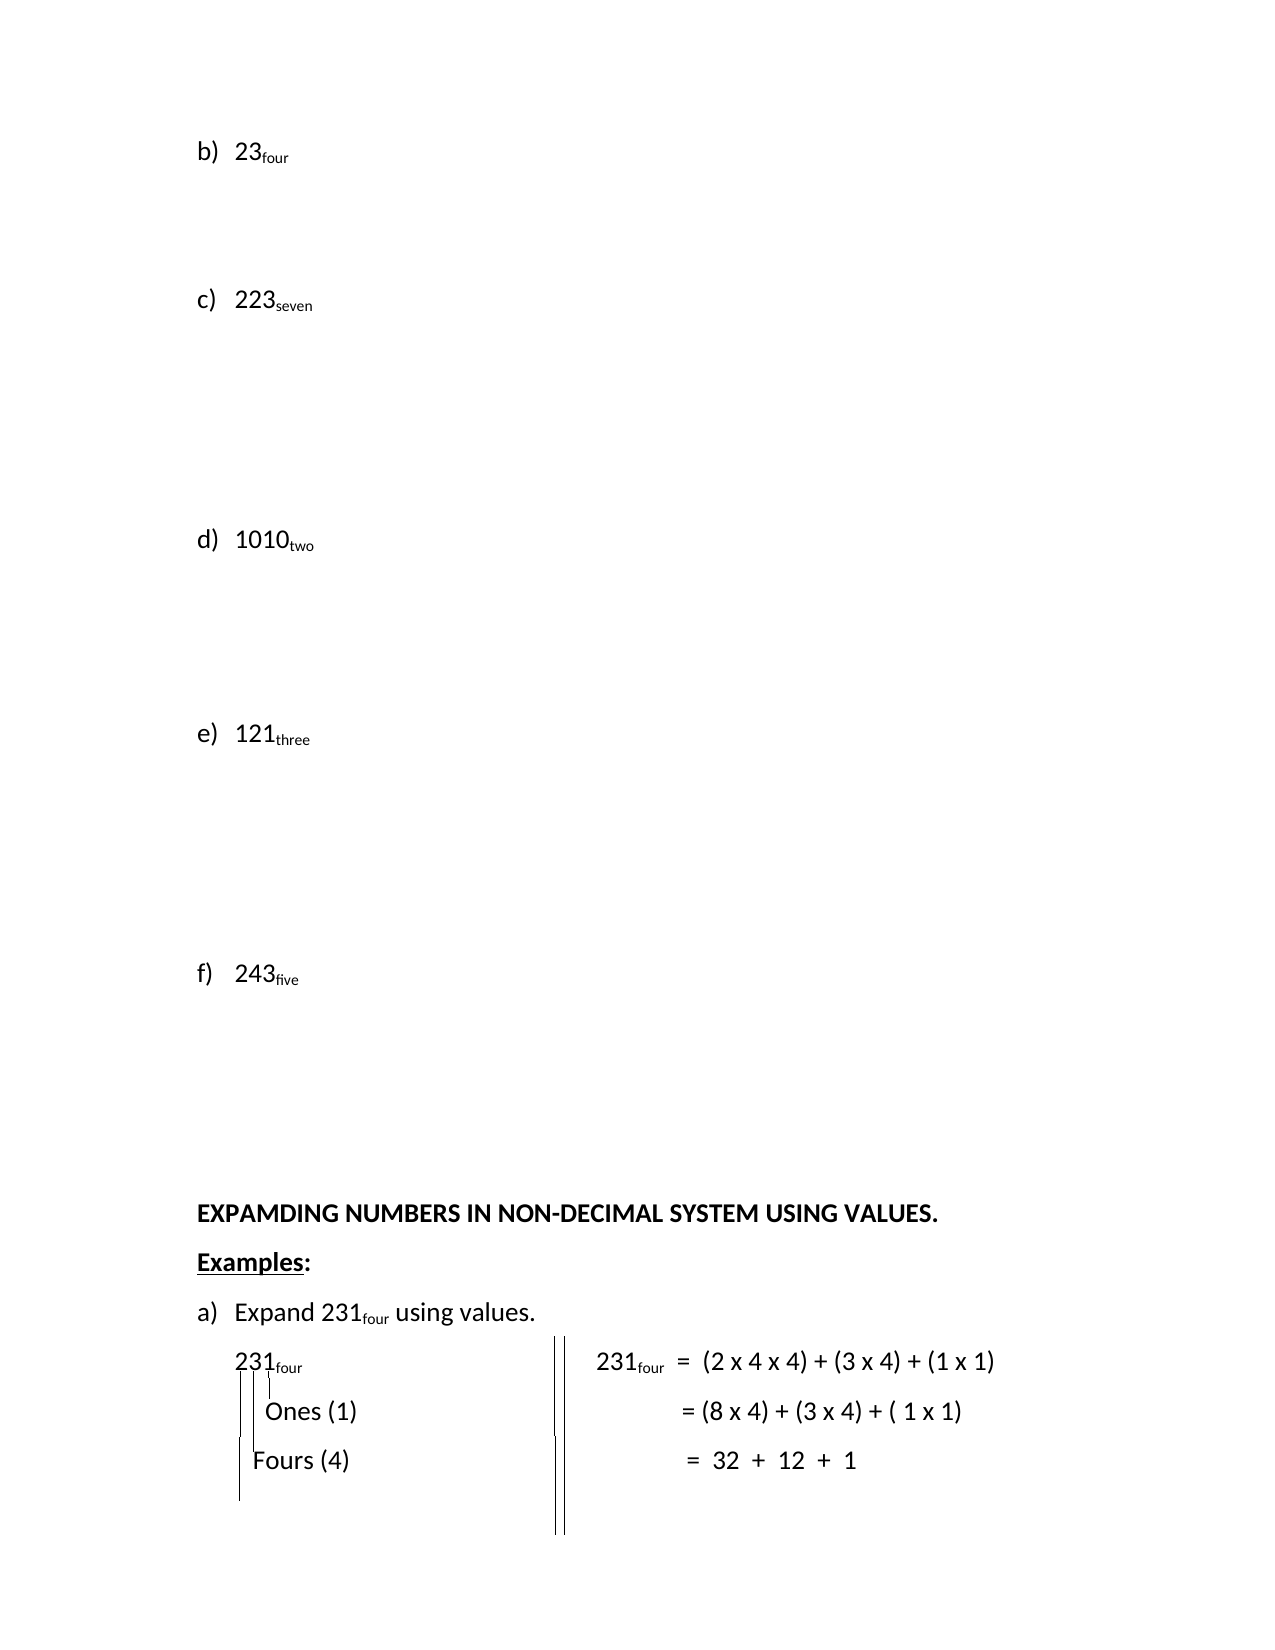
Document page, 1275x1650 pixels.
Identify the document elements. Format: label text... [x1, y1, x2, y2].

list Expand 231four using values. [197, 1295, 1125, 1328]
list 23four [197, 134, 1125, 167]
list 1010two [197, 522, 1125, 555]
list Fours (4) = 32 + 12 + 1 [240, 1443, 555, 1477]
list 231four 231four = (2 x 4 x 4) + (3 x 4) + (1 x 1) [565, 1344, 1125, 1378]
list EXPAMDING NUMBERS IN NON-DECIMAL SYSTEM USING VALUES. [197, 1196, 1125, 1229]
list 231four 231four = (2 x 4 x 4) + (3 x 4) + (1 x 1) [234, 1344, 554, 1378]
list 243five [197, 956, 1125, 989]
list Ones (1) = (8 x 4) + (3 x 4) + ( 1 x 1) [565, 1394, 1125, 1427]
list Ones (1) = (8 x 4) + (3 x 4) + ( 1 x 1) [254, 1394, 554, 1427]
list 223seven [197, 282, 1125, 315]
list Fours (4) = 32 + 12 + 1 [565, 1443, 1125, 1477]
list 121three [197, 716, 1125, 749]
list Examples: [197, 1246, 1125, 1279]
